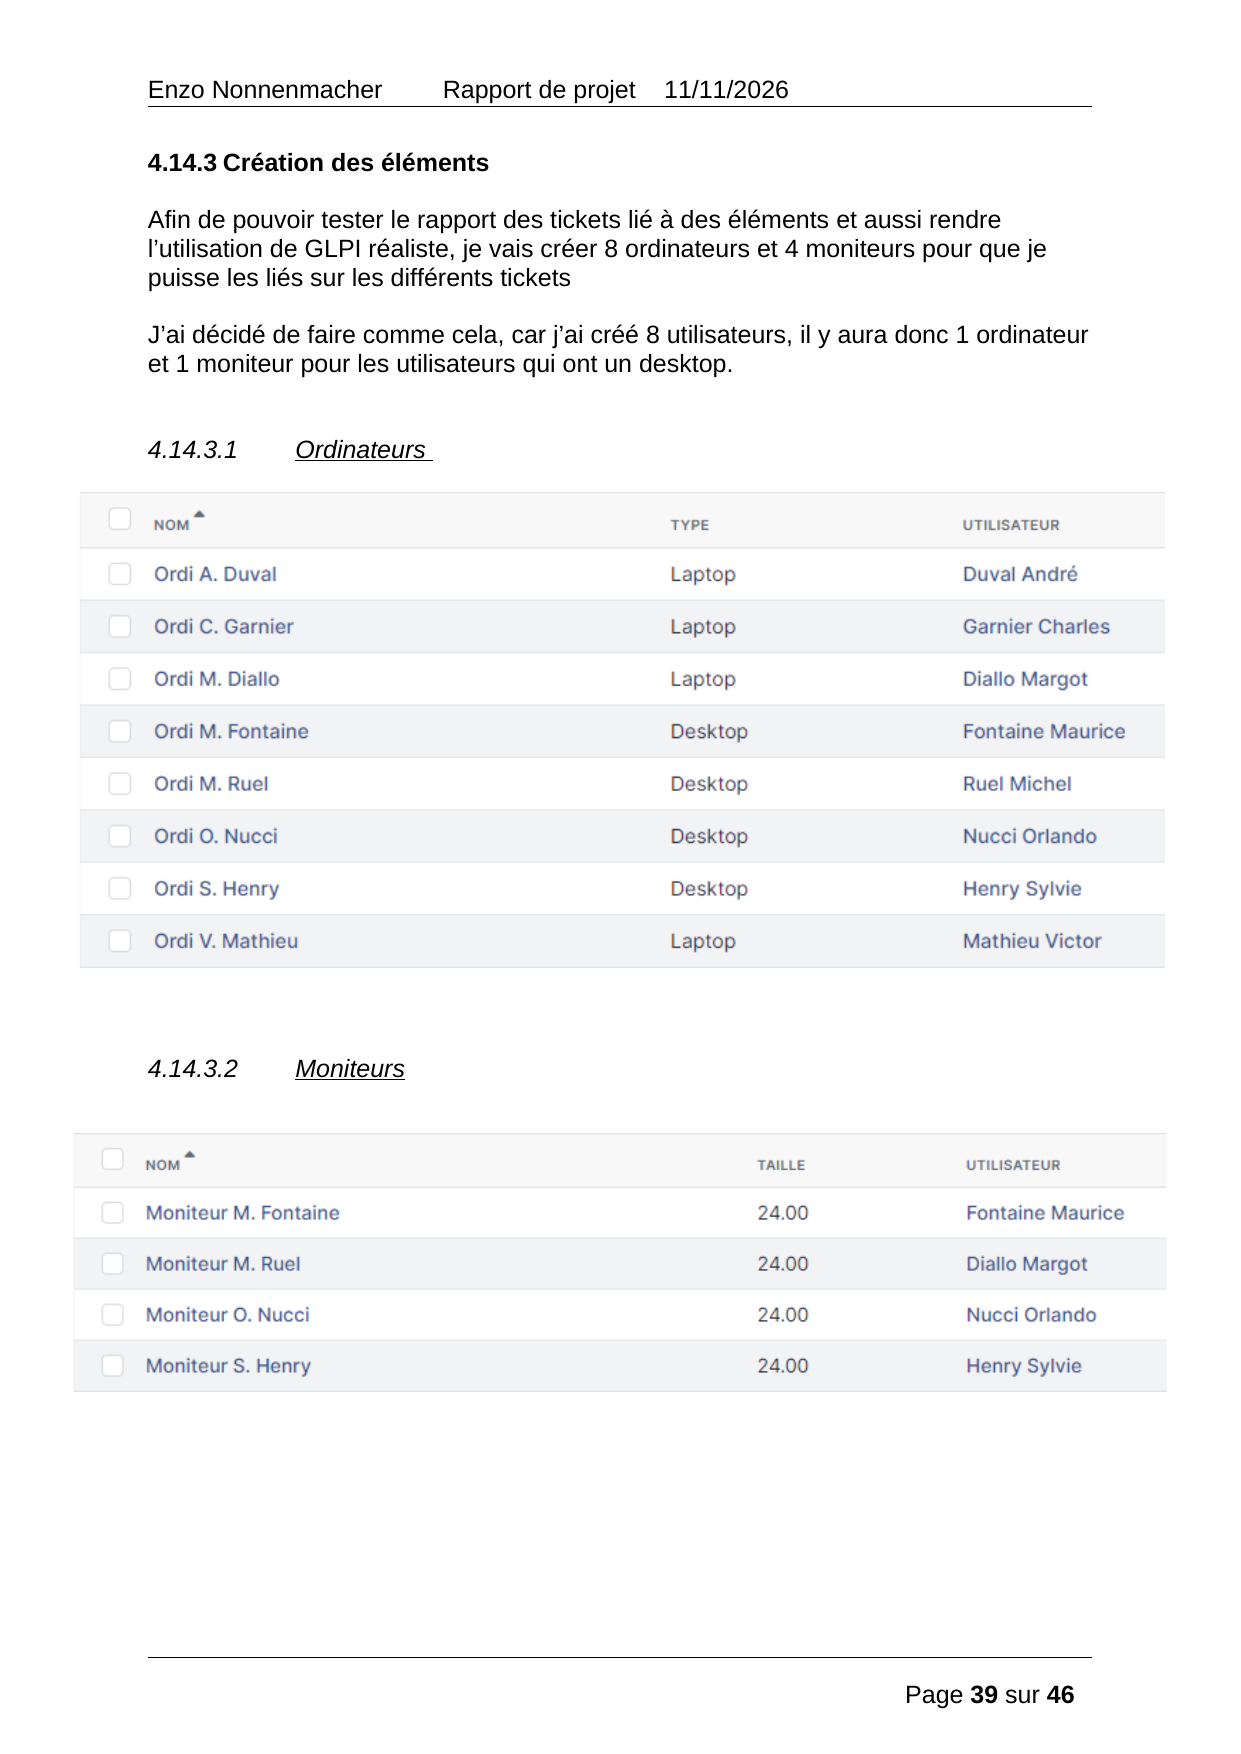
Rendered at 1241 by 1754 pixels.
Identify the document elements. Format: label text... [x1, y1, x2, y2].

text J’ai décidé de faire comme cela, car j’ai créé 8 utilisateurs, il y aura donc 1 ordinateur et 1 moniteur pour les utilisateurs qui ont un desktop. [148, 320, 1092, 378]
picture [79, 492, 1166, 968]
subtitle Création des éléments [148, 148, 1092, 176]
text Afin de pouvoir tester le rapport des tickets lié à des éléments et aussi rendre l’utilisation de GLPI réaliste, je vais créer 8 ordinateurs et 4 moniteurs pour que je puisse les liés sur les différents tickets [148, 205, 1092, 291]
picture [73, 1133, 1167, 1392]
subtitle Moniteurs [148, 1054, 1092, 1083]
subtitle Ordinateurs [148, 435, 1092, 464]
